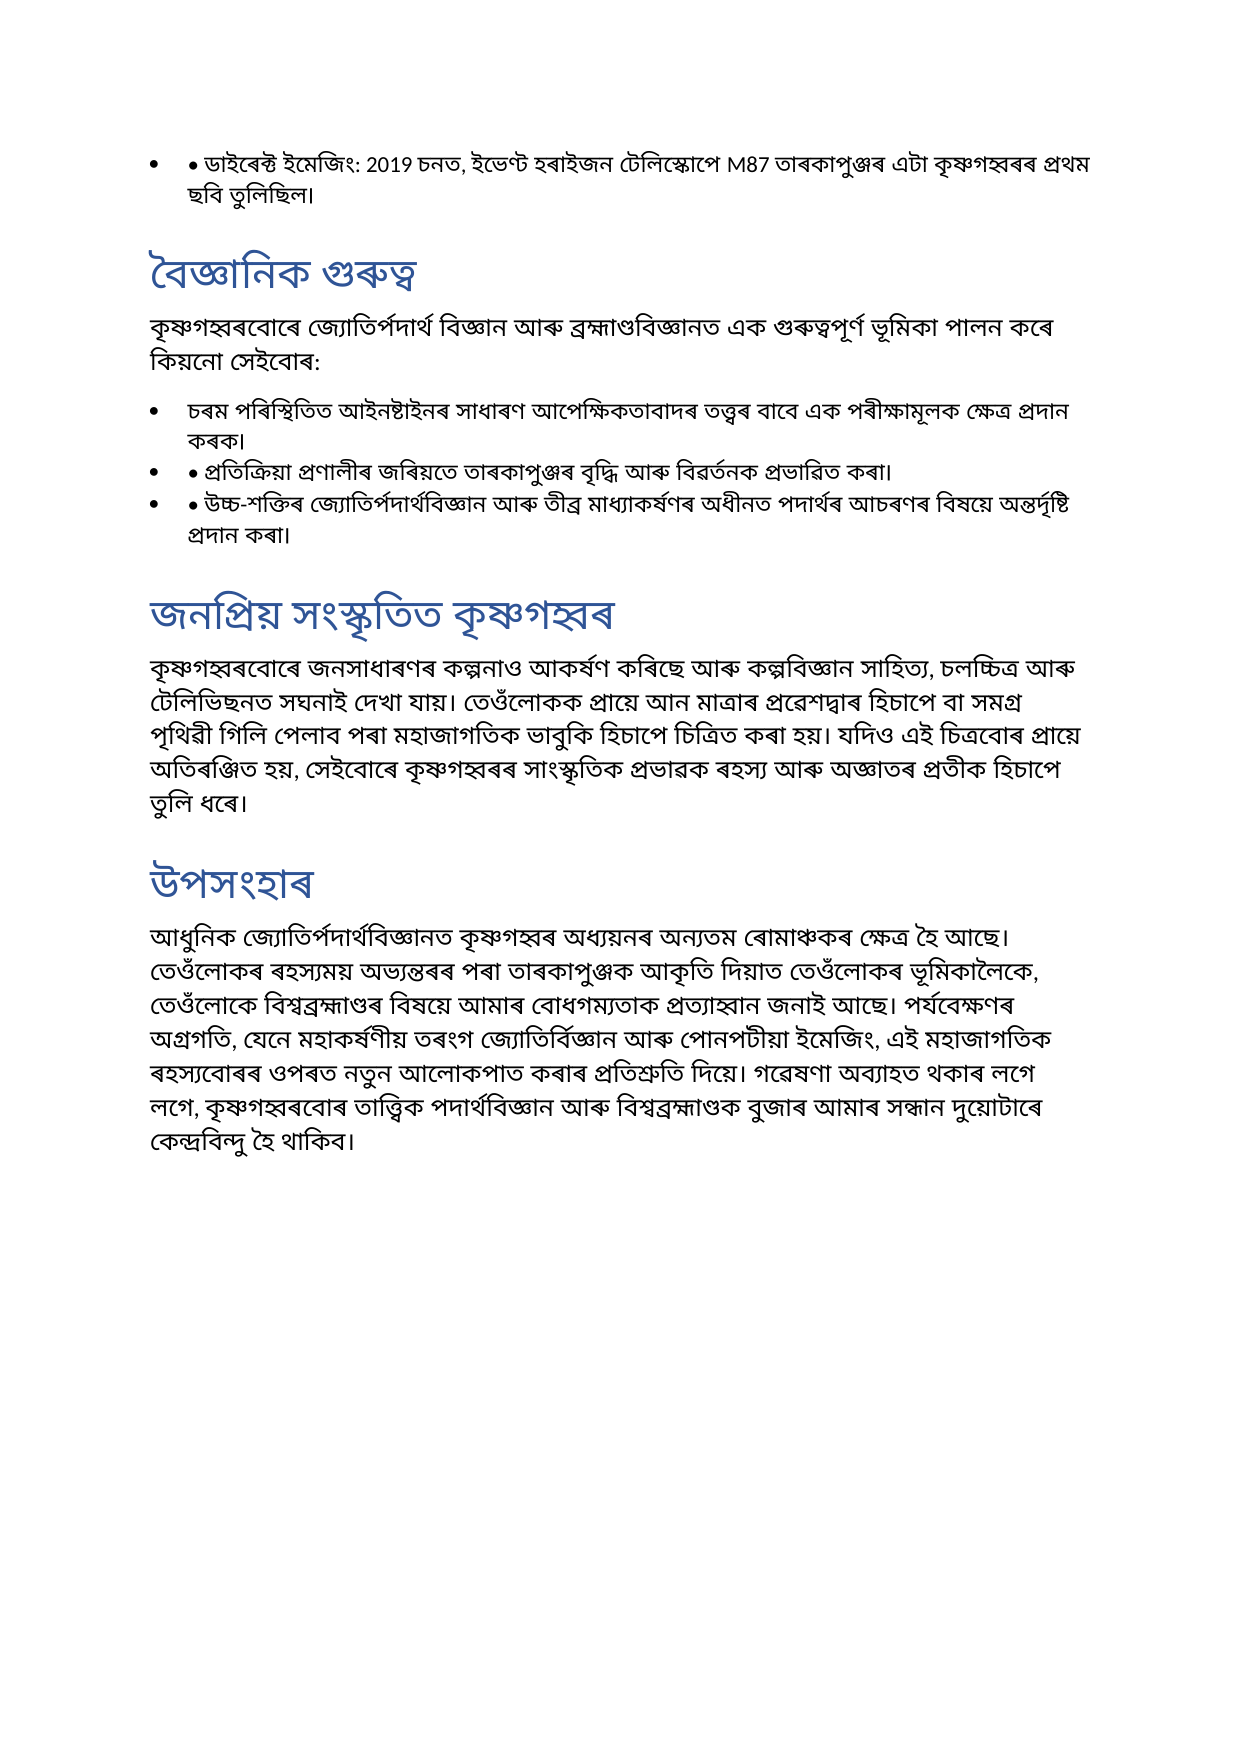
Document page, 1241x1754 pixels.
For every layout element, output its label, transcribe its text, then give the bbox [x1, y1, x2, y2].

subtitle বৈজ্ঞানিক গুৰুত্ব [150, 249, 1090, 297]
list চৰম পৰিস্থিতিত আইনষ্টাইনৰ সাধাৰণ আপেক্ষিকতাবাদৰ তত্ত্বৰ বাবে এক পৰীক্ষামূলক ক্ষেত্ৰ প্ৰদান কৰক। [150, 398, 1090, 454]
subtitle জনপ্ৰিয় সংস্কৃতিত কৃষ্ণগহ্বৰ [150, 590, 1090, 638]
subtitle উপসংহাৰ [150, 860, 1090, 908]
list • উচ্চ-শক্তিৰ জ্যোতিৰ্পদাৰ্থবিজ্ঞান আৰু তীব্ৰ মাধ্যাকৰ্ষণৰ অধীনত পদাৰ্থৰ আচৰণৰ বিষয়ে অন্তৰ্দৃষ্টি প্ৰদান কৰা। [150, 491, 1090, 549]
list • প্ৰতিক্ৰিয়া প্ৰণালীৰ জৰিয়তে তাৰকাপুঞ্জৰ বৃদ্ধি আৰু বিৱৰ্তনক প্ৰভাৱিত কৰা। [150, 458, 1090, 486]
text আধুনিক জ্যোতিৰ্পদাৰ্থবিজ্ঞানত কৃষ্ণগহ্বৰ অধ্যয়নৰ অন্যতম ৰোমাঞ্চকৰ ক্ষেত্ৰ হৈ আছে। তেওঁলোকৰ ৰহস্যময় অভ্যন্তৰৰ পৰা তাৰকাপুঞ্জক আকৃতি দিয়াত তেওঁলোকৰ ভূমিকালৈকে, তেওঁলোকে বিশ্বব্ৰহ্মাণ্ডৰ বিষয়ে আমাৰ বোধগম্যতাক প্ৰত্যাহ্বান জনাই আছে। পৰ্যবেক্ষণৰ অগ্ৰগতি, যেনে মহাকৰ্ষণীয় তৰংগ জ্যোতিৰ্বিজ্ঞান আৰু পোনপটীয়া ইমেজিং, এই মহাজাগতিক ৰহস্যবোৰৰ ওপৰত নতুন আলোকপাত কৰাৰ প্ৰতিশ্ৰুতি দিয়ে। গৱেষণা অব্যাহত থকাৰ লগে লগে, কৃষ্ণগহ্বৰবোৰ তাত্ত্বিক পদাৰ্থবিজ্ঞান আৰু বিশ্বব্ৰহ্মাণ্ডক বুজাৰ আমাৰ সন্ধান দুয়োটাৰে কেন্দ্ৰবিন্দু হৈ থাকিব। [150, 923, 1090, 1156]
text কৃষ্ণগহ্বৰবোৰে জনসাধাৰণৰ কল্পনাও আকৰ্ষণ কৰিছে আৰু কল্পবিজ্ঞান সাহিত্য, চলচ্চিত্ৰ আৰু টেলিভিছনত সঘনাই দেখা যায়। তেওঁলোকক প্ৰায়ে আন মাত্ৰাৰ প্ৰৱেশদ্বাৰ হিচাপে বা সমগ্ৰ পৃথিৱী গিলি পেলাব পৰা মহাজাগতিক ভাবুকি হিচাপে চিত্ৰিত কৰা হয়। যদিও এই চিত্ৰবোৰ প্ৰায়ে অতিৰঞ্জিত হয়, সেইবোৰে কৃষ্ণগহ্বৰৰ সাংস্কৃতিক প্ৰভাৱক ৰহস্য আৰু অজ্ঞাতৰ প্ৰতীক হিচাপে তুলি ধৰে। [150, 653, 1090, 818]
list • ডাইৰেক্ট ইমেজিং: 2019 চনত, ইভেণ্ট হৰাইজন টেলিস্কোপে M87 তাৰকাপুঞ্জৰ এটা কৃষ্ণগহ্বৰৰ প্ৰথম ছবি তুলিছিল। [150, 150, 1090, 208]
text কৃষ্ণগহ্বৰবোৰে জ্যোতিৰ্পদাৰ্থ বিজ্ঞান আৰু ব্ৰহ্মাণ্ডবিজ্ঞানত এক গুৰুত্বপূৰ্ণ ভূমিকা পালন কৰে কিয়নো সেইবোৰ: [150, 313, 1090, 377]
